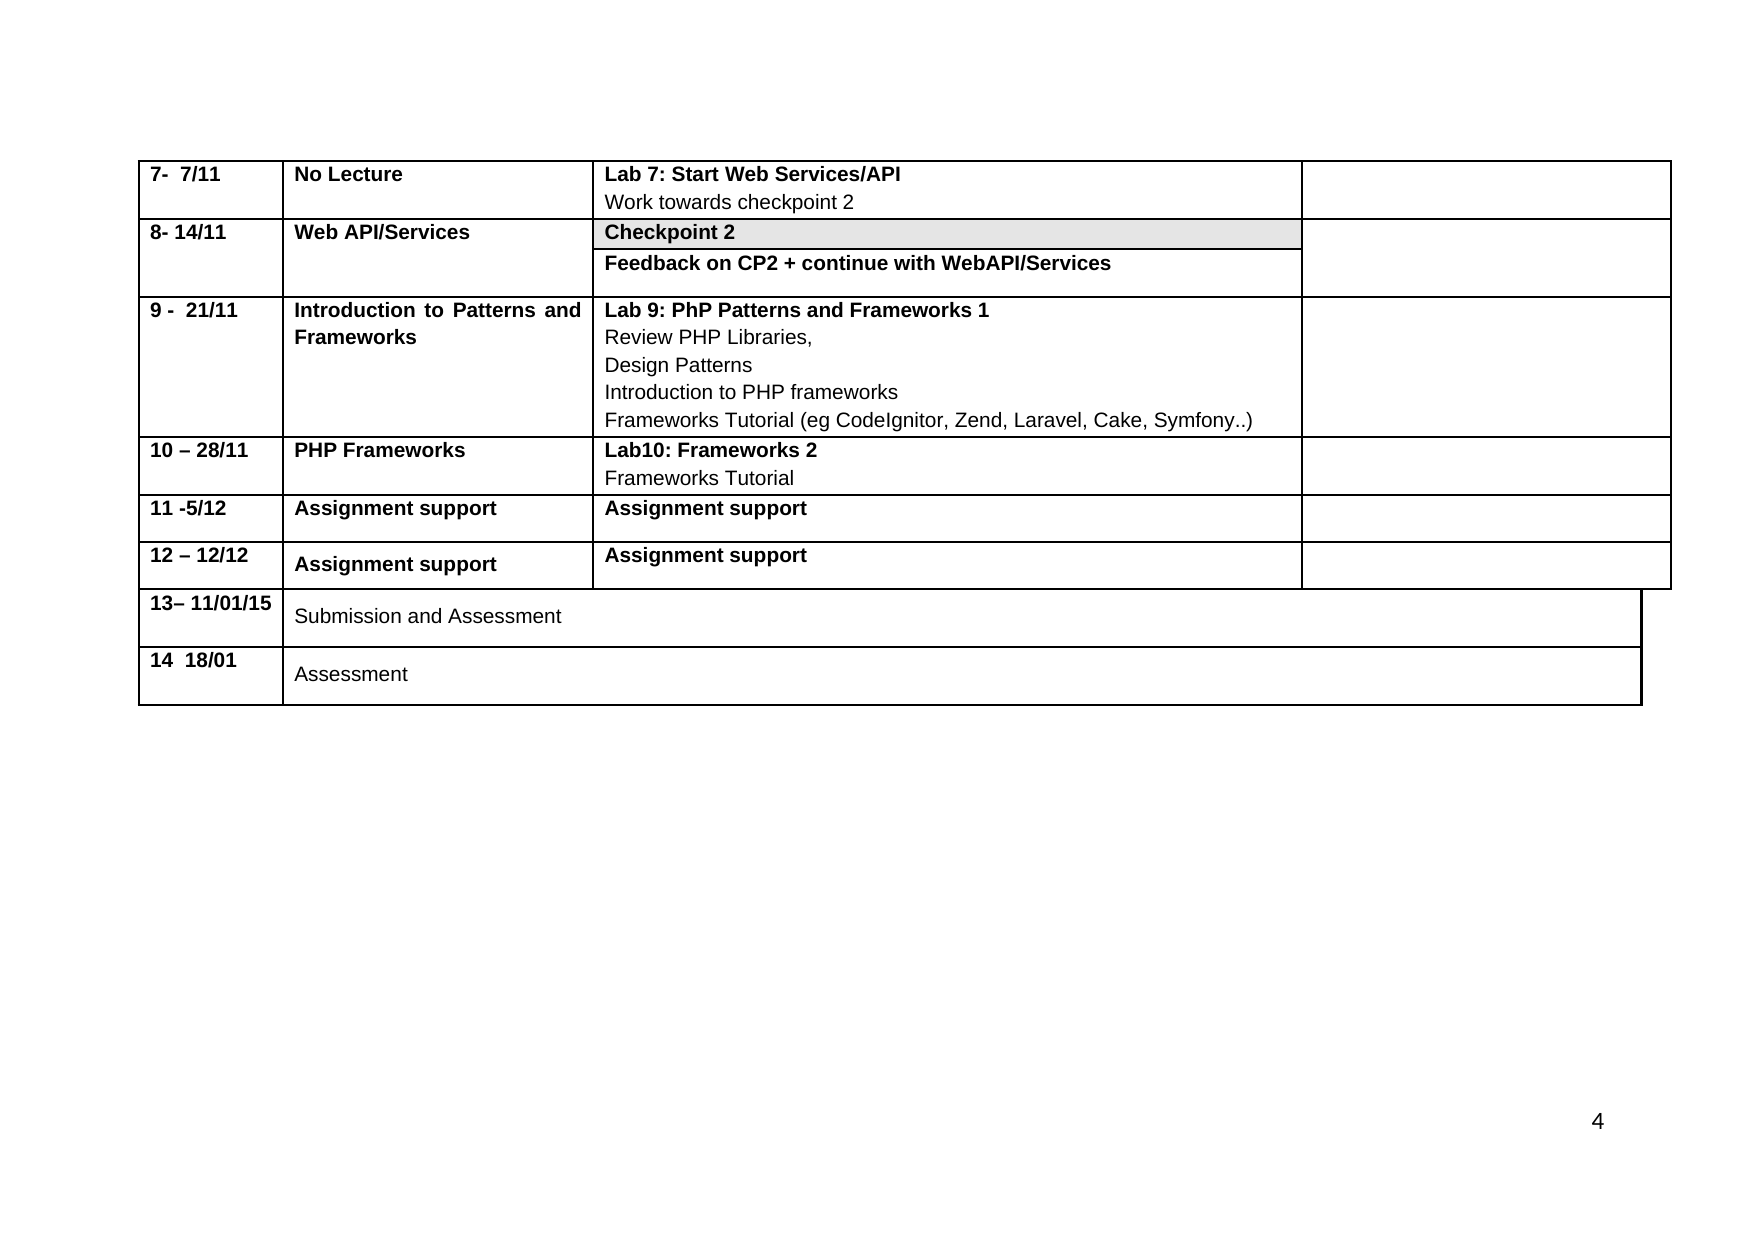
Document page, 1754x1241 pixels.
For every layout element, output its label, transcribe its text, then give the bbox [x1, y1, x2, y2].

table_cell [1303, 220, 1670, 296]
table_cell Introduction to Patterns and Frameworks [284, 298, 592, 436]
table_cell PHP Frameworks [284, 438, 592, 494]
table_cell Lab10: Frameworks 2 Frameworks Tutorial [594, 438, 1301, 494]
table_header Lab 7: Start Web Services/API Work towards checkpoint 2 [594, 162, 1301, 218]
table_cell Assignment support [594, 543, 1301, 588]
table_cell 9 - 21/11 [140, 298, 282, 436]
table_cell Assignment support [284, 543, 592, 588]
table_cell 12 – 12/12 [140, 543, 282, 588]
table_cell 8- 14/11 [140, 220, 282, 296]
table_header No Lecture [284, 162, 592, 218]
table_cell 10 – 28/11 [140, 438, 282, 494]
table_cell [1303, 543, 1670, 588]
table_cell Assessment [284, 648, 1640, 704]
table_cell Feedback on CP2 + continue with WebAPI/Services [594, 250, 1301, 296]
table_cell [1303, 438, 1670, 494]
table_cell 14 18/01 [140, 648, 282, 704]
table_cell [1303, 496, 1670, 541]
table_cell Checkpoint 2 [594, 220, 1301, 248]
table_header 7- 7/11 [140, 162, 282, 218]
table_cell 13– 11/01/15 [140, 590, 282, 646]
table_cell Web API/Services [284, 220, 592, 296]
table_cell 11 -5/12 [140, 496, 282, 541]
table_header [1303, 162, 1670, 218]
table_cell Assignment support [284, 496, 592, 541]
table_cell Submission and Assessment [284, 590, 1640, 646]
table_cell Lab 9: PhP Patterns and Frameworks 1 Review PHP Libraries, Design Patterns Introduction to PHP frameworks Frameworks Tutorial (eg CodeIgnitor, Zend, Laravel, Cake, Symfony..) [594, 298, 1301, 436]
table_cell [1303, 298, 1670, 436]
table_cell Assignment support [594, 496, 1301, 541]
